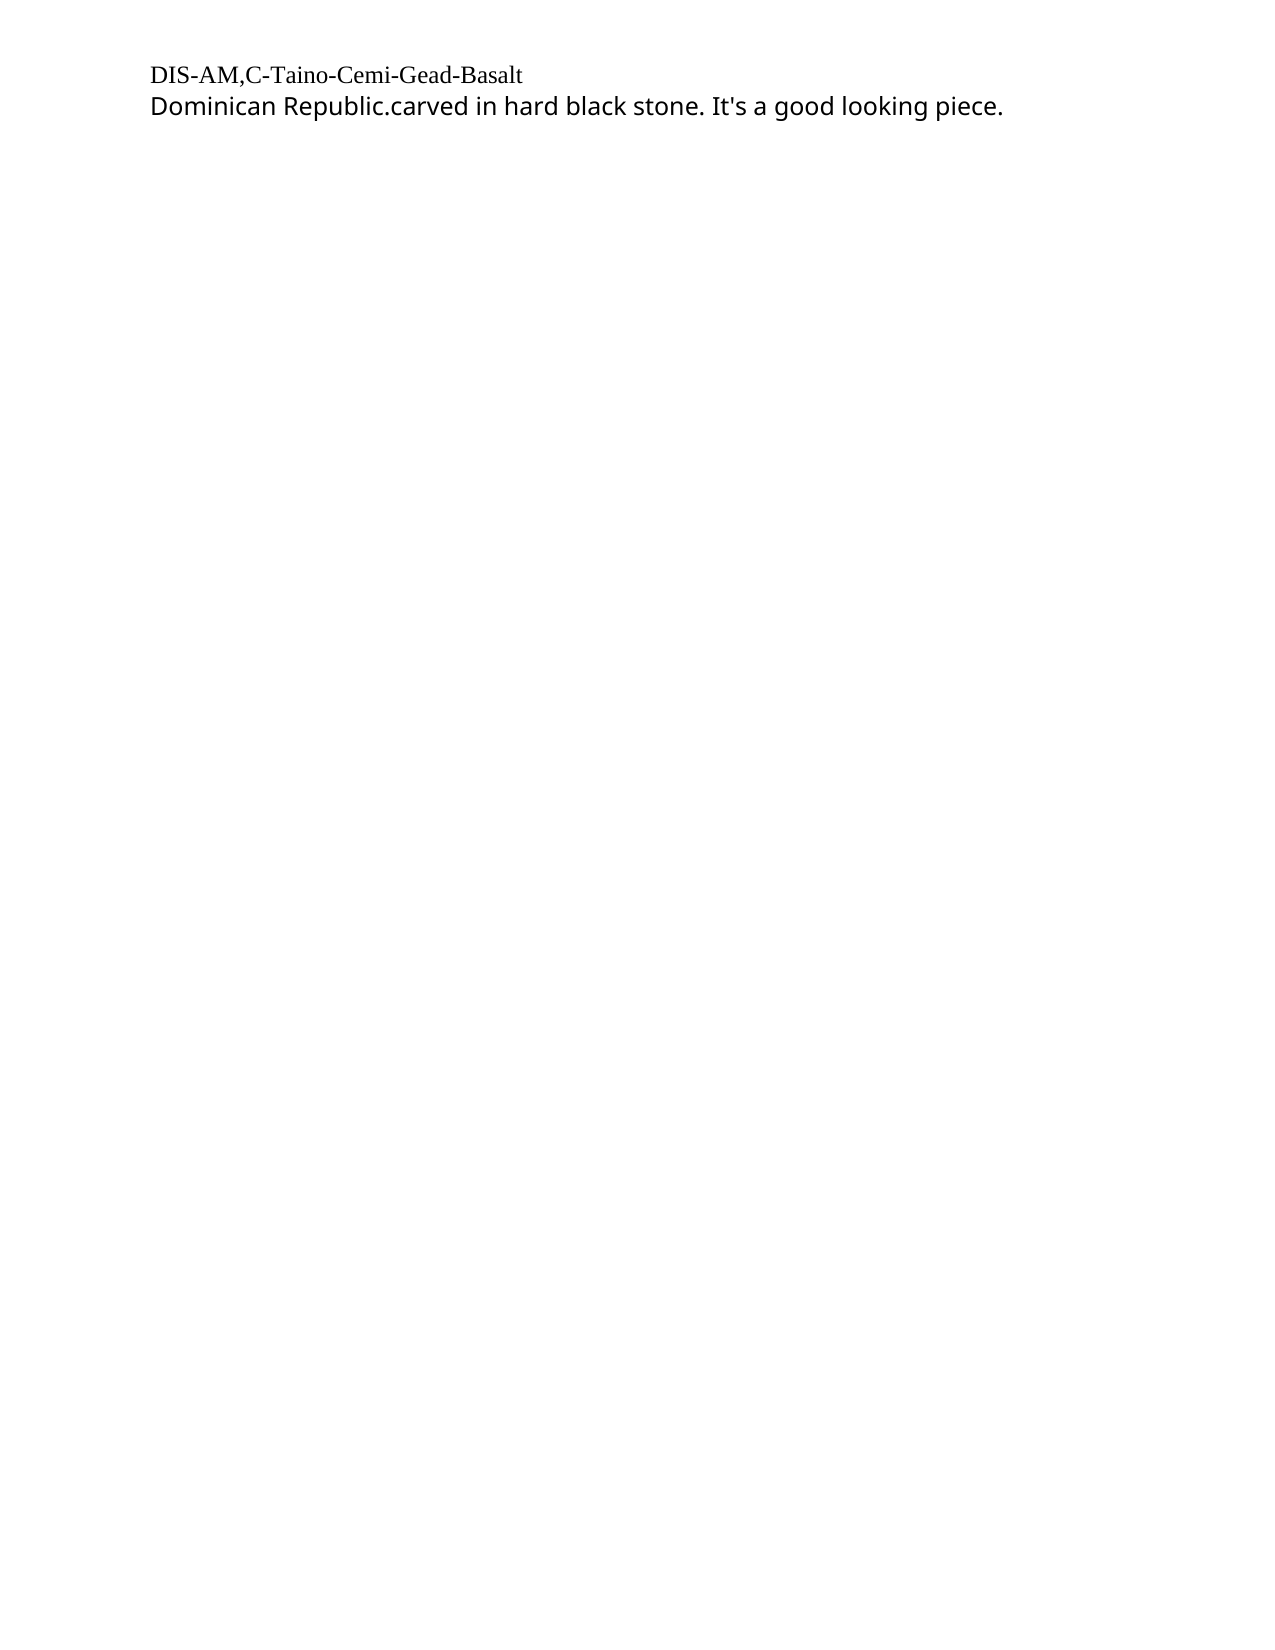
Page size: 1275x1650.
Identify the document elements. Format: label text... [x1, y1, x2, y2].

text Dominican Republic.carved in hard black stone. It's a good looking piece. [150, 89, 1215, 123]
text DIS-AM,C-Taino-Cemi-Gead-Basalt [150, 60, 1215, 89]
